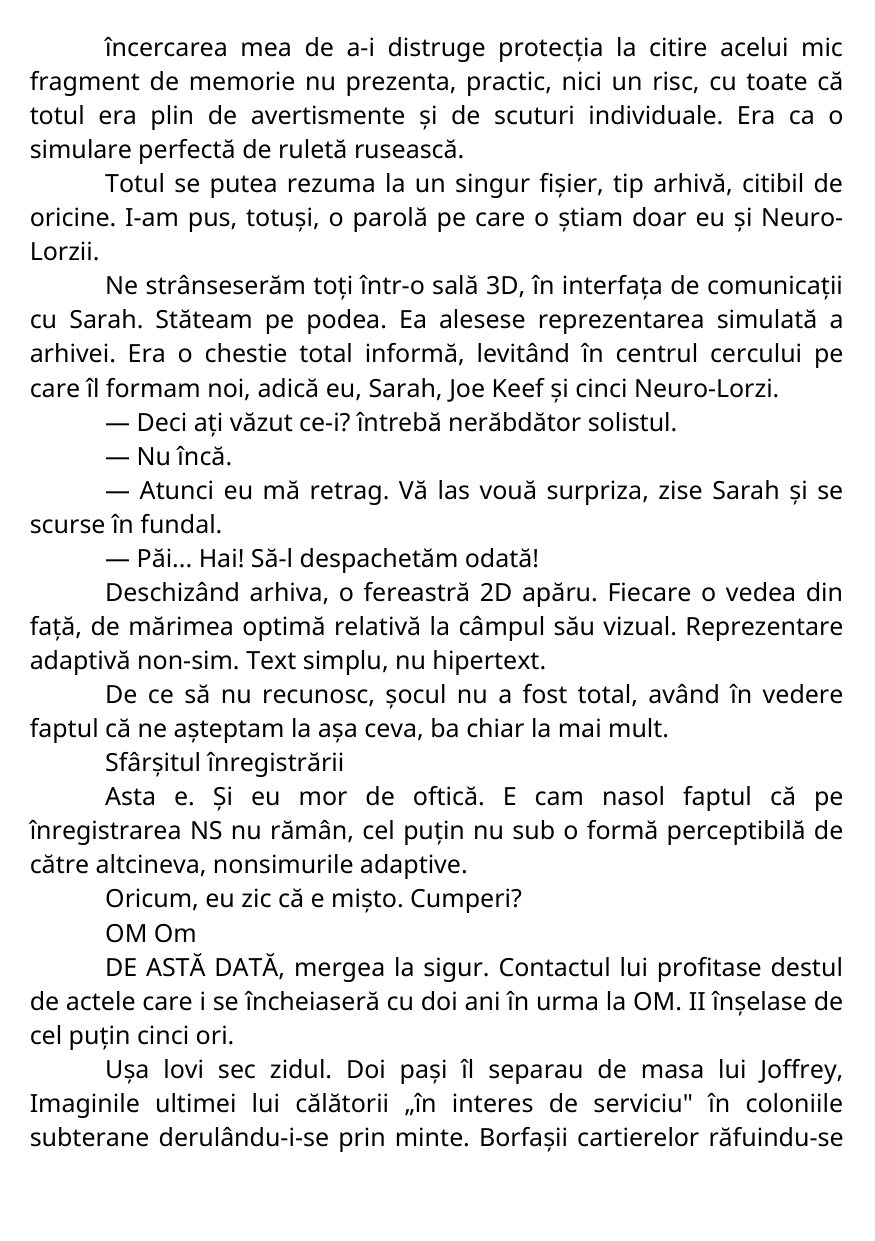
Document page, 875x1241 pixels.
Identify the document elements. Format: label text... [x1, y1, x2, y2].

text Sfârşitul înregistrării [29, 745, 844, 779]
text — Păi... Hai! Să-l despachetăm odată! [29, 541, 844, 574]
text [29, 1051, 844, 1154]
text încercarea mea de a-i distruge protecţia la citire acelui mic fragment de memorie nu prezenta, practic, nici un risc, cu toate că totul era plin de avertismente şi de scuturi individuale. Era ca o simulare perfectă de ruletă rusească. [29, 29, 844, 166]
text Oricum, eu zic că e mişto. Cumperi? [29, 881, 844, 915]
text Ne strânseserăm toţi într-o sală 3D, în interfaţa de comunicaţii cu Sarah. Stăteam pe podea. Ea alesese reprezentarea simulată a arhivei. Era o chestie total informă, levitând în centrul cercului pe care îl formam noi, adică eu, Sarah, Joe Keef şi cinci Neuro-Lorzi. [29, 268, 844, 404]
text — Nu încă. [29, 438, 844, 472]
text — Deci aţi văzut ce-i? întrebă nerăbdător solistul. [29, 404, 844, 438]
text — Atunci eu mă retrag. Vă las vouă surpriza, zise Sarah şi se scurse în fundal. [29, 472, 844, 541]
text DE ASTĂ DATĂ, mergea la sigur. Contactul lui profitase destul de actele care i se încheiaseră cu doi ani în urma la OM. II înşelase de cel puţin cinci ori. [29, 949, 844, 1051]
text Deschizând arhiva, o fereastră 2D apăru. Fiecare o vedea din faţă, de mărimea optimă relativă la câmpul său vizual. Reprezentare adaptivă non-sim. Text simplu, nu hipertext. [29, 574, 844, 677]
text Asta e. Şi eu mor de oftică. E cam nasol faptul că pe înregistrarea NS nu rămân, cel puţin nu sub o formă perceptibilă de către altcineva, nonsimurile adaptive. [29, 779, 844, 881]
text Totul se putea rezuma la un singur fişier, tip arhivă, citibil de oricine. I-am pus, totuşi, o parolă pe care o ştiam doar eu şi Neuro-Lorzii. [29, 166, 844, 268]
text De ce să nu recunosc, şocul nu a fost total, având în vedere faptul că ne aşteptam la aşa ceva, ba chiar la mai mult. [29, 677, 844, 745]
text OM Om [29, 915, 844, 949]
